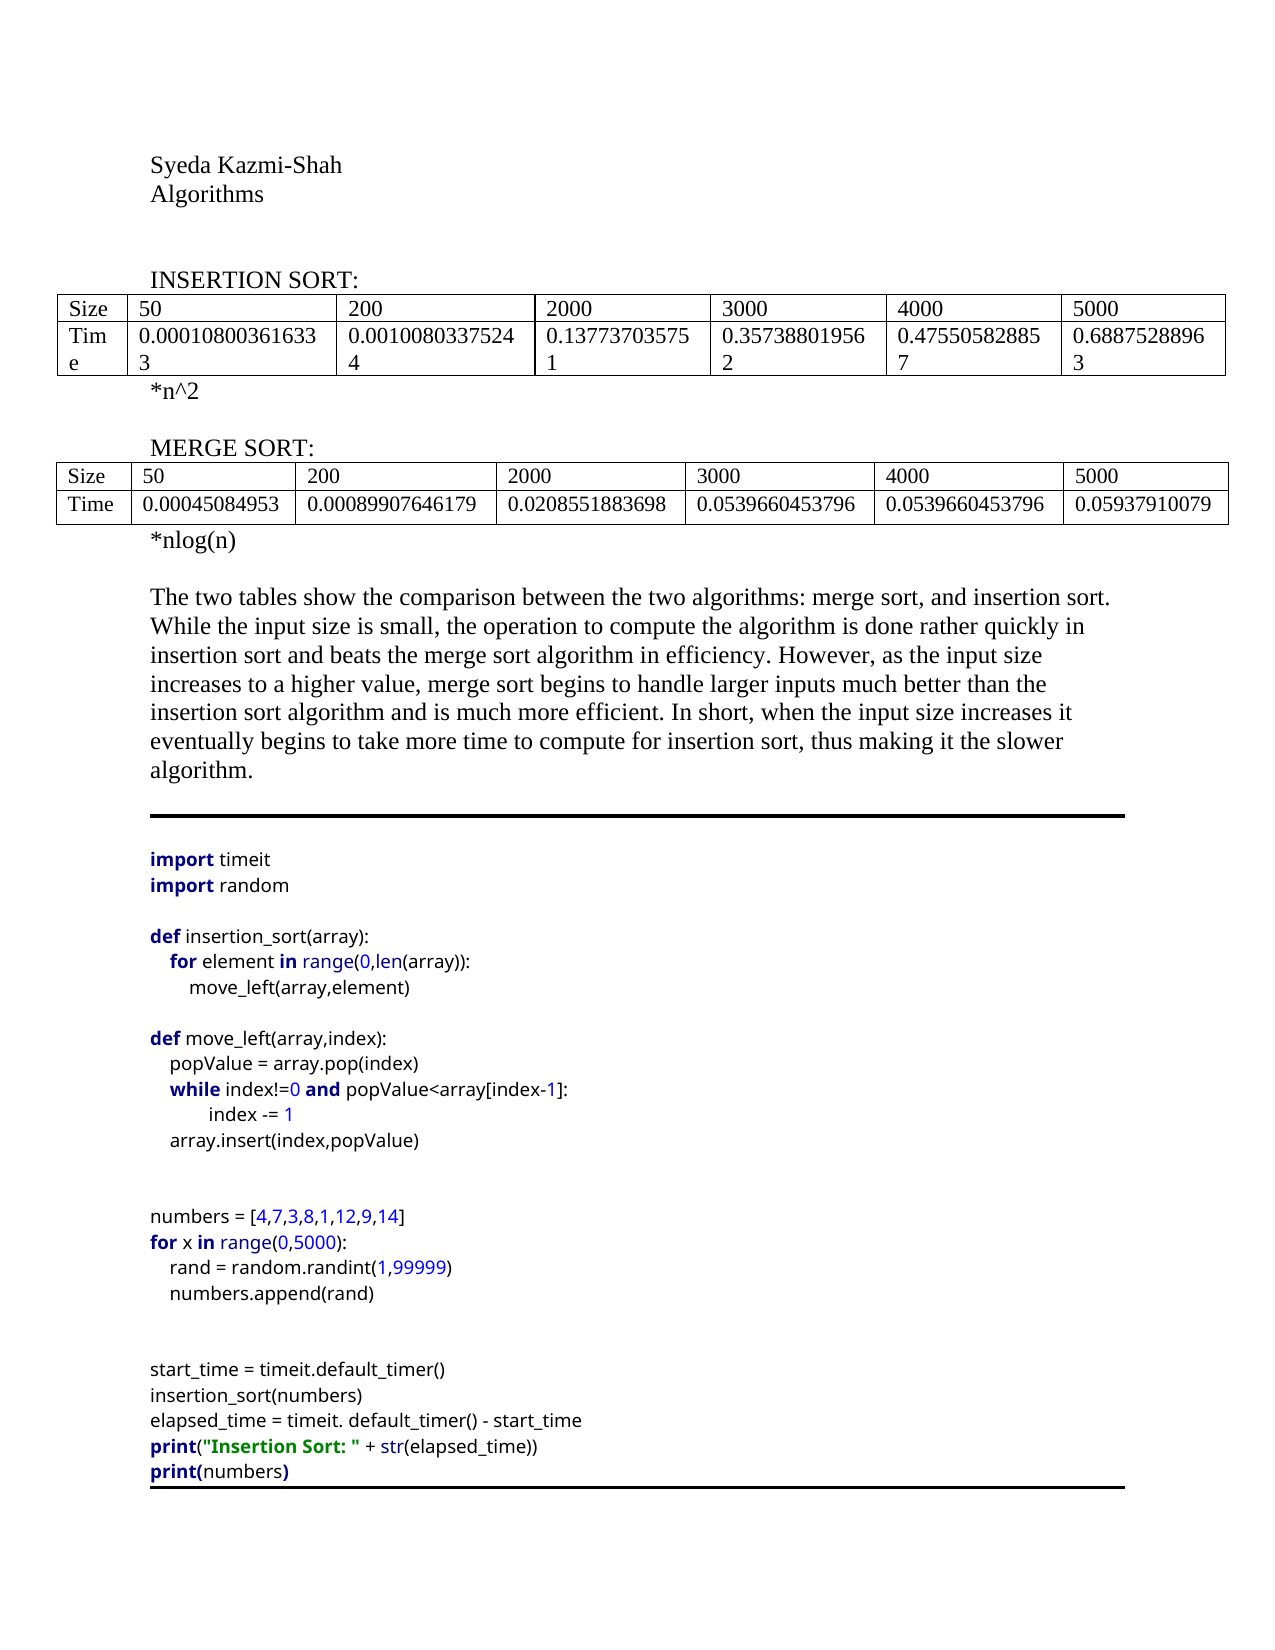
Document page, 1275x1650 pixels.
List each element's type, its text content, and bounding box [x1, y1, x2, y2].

table_cell 0.137737035751 [536, 322, 710, 375]
text The two tables show the comparison between the two algorithms: merge sort, and insertion sort. While the input size is small, the operation to compute the algorithm is done rather quickly in insertion sort and beats the merge sort algorithm in efficiency. However, as the input size increases to a higher value, merge sort begins to handle larger inputs much better than the insertion sort algorithm and is much more efficient. In short, when the input size increases it eventually begins to take more time to compute for insertion sort, thus making it the slower algorithm. [150, 554, 1125, 784]
table_header 3000 [686, 463, 874, 490]
text *n^2 [150, 376, 1125, 405]
text Algorithms [150, 179, 1125, 207]
table_cell 0.357388019562 [711, 322, 886, 375]
table_cell 0.00089907646179 [296, 491, 496, 524]
table_cell 0.0208551883698 [497, 491, 685, 524]
text Syeda Kazmi-Shah [150, 150, 1125, 179]
table_header 50 [128, 295, 336, 321]
table_cell Time [57, 491, 131, 524]
table_header 2000 [497, 463, 685, 490]
table_header 2000 [536, 295, 710, 321]
table_header 50 [132, 463, 295, 490]
table_header 200 [337, 295, 534, 321]
table_header 5000 [1064, 463, 1228, 490]
table_header 4000 [887, 295, 1061, 321]
table_header 4000 [875, 463, 1063, 490]
table_cell 0.00100803375244 [337, 322, 534, 375]
table_cell 0.0539660453796 [686, 491, 874, 524]
text INSERTION SORT: [150, 265, 1125, 294]
table_cell 0.000108003616333 [128, 322, 336, 375]
table_header Size [58, 295, 127, 321]
table_header Size [57, 463, 131, 490]
table_cell 0.68875288963 [1062, 322, 1225, 375]
table_header 200 [296, 463, 496, 490]
table_cell 0.05937910079 [1064, 491, 1228, 524]
text MERGE SORT: [150, 433, 1125, 462]
table_cell 0.475505828857 [887, 322, 1061, 375]
table_header 3000 [711, 295, 886, 321]
text *nlog(n) [150, 525, 1125, 554]
table_cell 0.0539660453796 [875, 491, 1063, 524]
table_cell Time [58, 322, 127, 375]
text import timeit import random def insertion_sort(array): for element in range(0,len(array)): move_left(array,element) def move_left(array,index): popValue = array.pop(index) while index!=0 and popValue<array[index-1]: index -= 1 array.insert(index,popValue) numbers = [4,7,3,8,1,12,9,14] for x in range(0,5000): rand = random.randint(1,99999) numbers.append(rand) start_time = timeit.default_timer() insertion_sort(numbers) elapsed_time = timeit. default_timer() - start_time print("Insertion Sort: " + str(elapsed_time)) print(numbers) [150, 846, 1125, 1486]
table_cell 0.00045084953 [132, 491, 295, 524]
table_header 5000 [1062, 295, 1225, 321]
